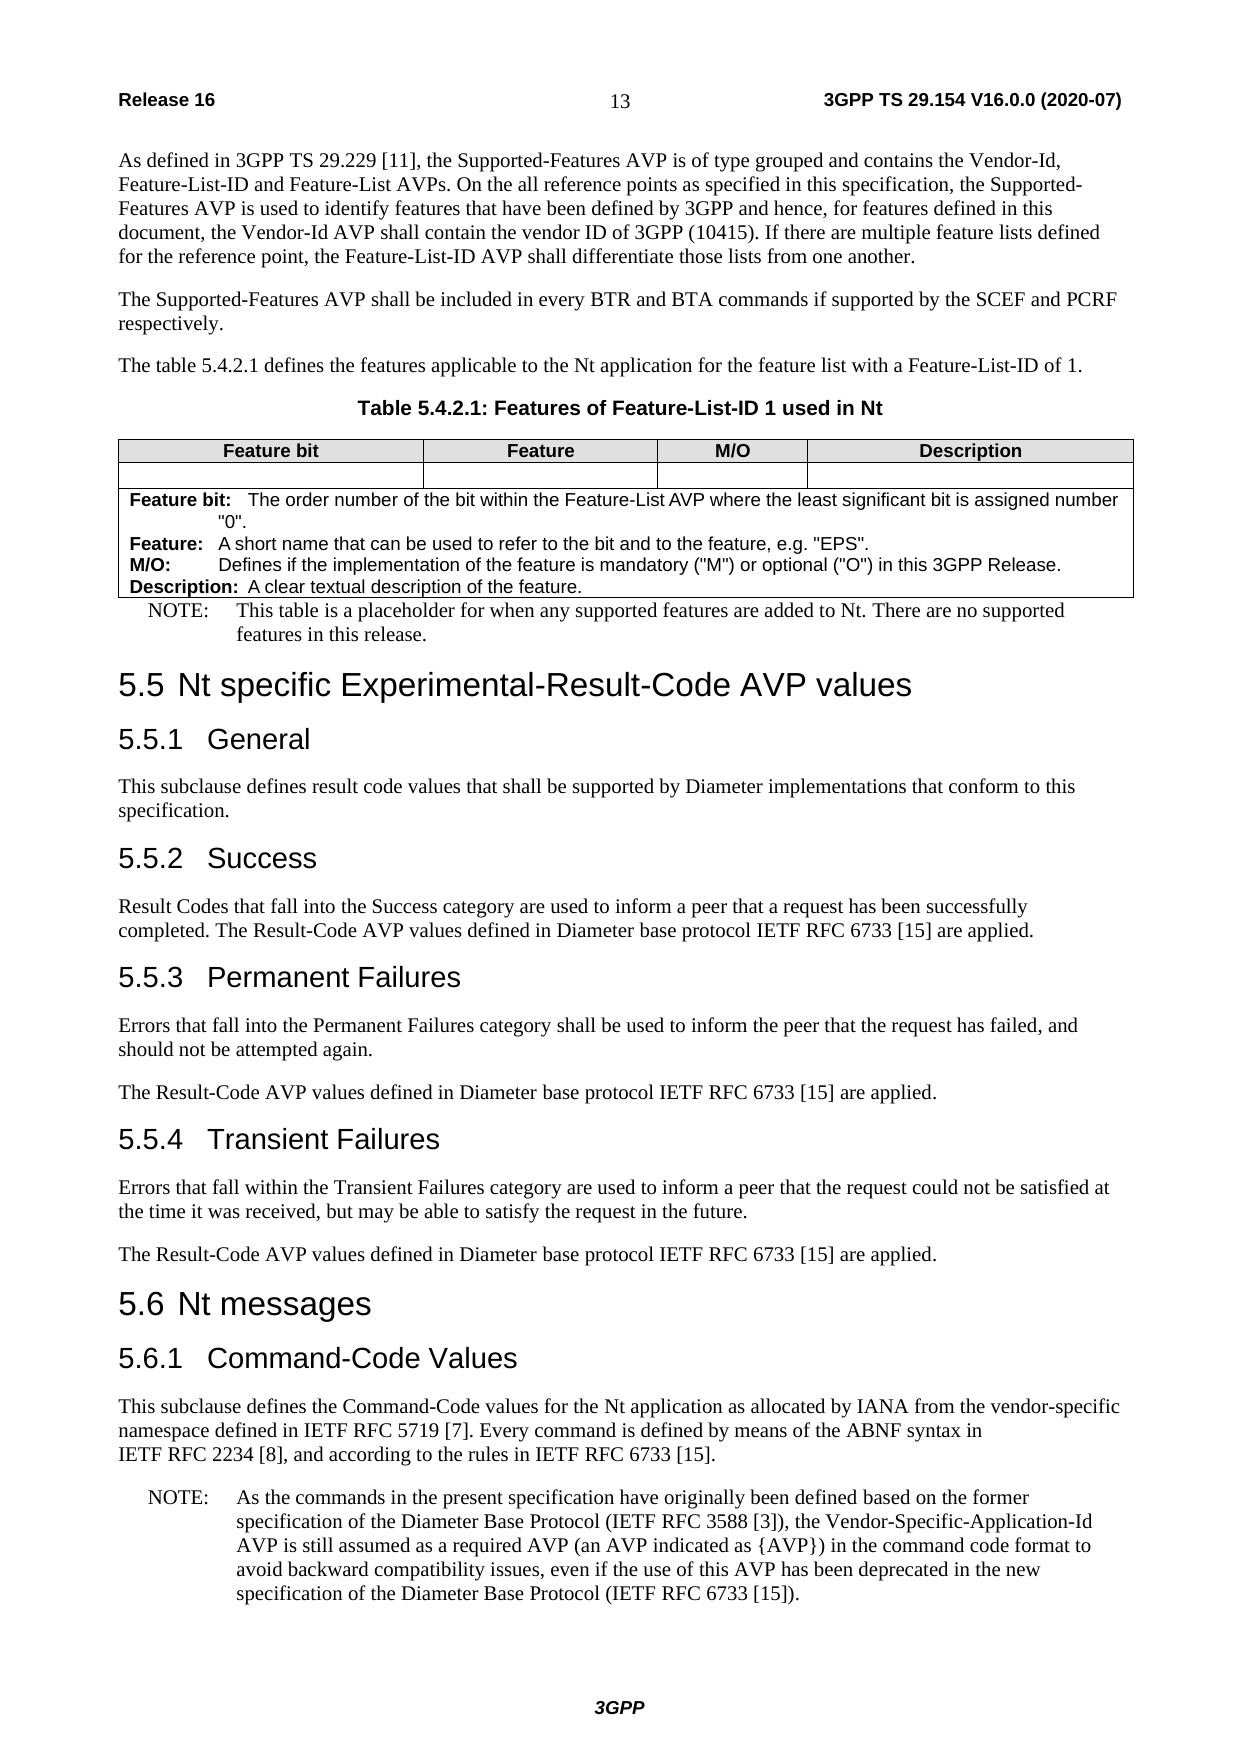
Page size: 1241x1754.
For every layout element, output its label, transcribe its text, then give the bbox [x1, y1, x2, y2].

text NOTE: This table is a placeholder for when any supported features are added to Nt. There are no supported features in this release. [148, 598, 1122, 646]
text As defined in 3GPP TS 29.229 [11], the Supported-Features AVP is of type grouped and contains the Vendor-Id, Feature-List-ID and Feature-List AVPs. On the all reference points as specified in this specification, the Supported-Features AVP is used to identify features that have been defined by 3GPP and hence, for features defined in this document, the Vendor-Id AVP shall contain the vendor ID of 3GPP (10415). If there are multiple feature lists defined for the reference point, the Feature-List-ID AVP shall differentiate those lists from one another. [118, 147, 1122, 268]
text The Result-Code AVP values defined in Diameter base protocol IETF RFC 6733 [15] are applied. [118, 1242, 1122, 1266]
subtitle 5.6 Nt messages [118, 1284, 1122, 1323]
table_cell Feature bit: The order number of the bit within the Feature-List AVP where the least significant bit is assigned number "0". Feature: A short name that can be used to refer to the bit and to the feature, e.g. "EPS". M/O: Defines if the implementation of the feature is mandatory ("M") or optional ("O") in this 3GPP Release. Description: A clear textual description of the feature. [119, 489, 1133, 597]
subtitle 5.5.2 Success [118, 841, 1122, 875]
text NOTE: As the commands in the present specification have originally been defined based on the former specification of the Diameter Base Protocol (IETF RFC 3588 [3]), the Vendor-Specific-Application-Id AVP is still assumed as a required AVP (an AVP indicated as {AVP}) in the command code format to avoid backward compatibility issues, even if the use of this AVP has been deprecated in the new specification of the Diameter Base Protocol (IETF RFC 6733 [15]). [148, 1485, 1122, 1605]
text The Result-Code AVP values defined in Diameter base protocol IETF RFC 6733 [15] are applied. [118, 1079, 1122, 1104]
subtitle 5.6.1 Command-Code Values [118, 1342, 1122, 1375]
text Errors that fall within the Transient Failures category are used to inform a peer that the request could not be satisfied at the time it was received, but may be able to satisfy the request in the future. [118, 1175, 1122, 1223]
table_header Feature bit [119, 440, 423, 462]
table_cell [658, 463, 807, 488]
text Table 5.4.2.1: Features of Feature-List-ID 1 used in Nt [118, 396, 1122, 420]
text The Supported-Features AVP shall be included in every BTR and BTA commands if supported by the SCEF and PCRF respectively. [118, 287, 1122, 335]
text Result Codes that fall into the Success category are used to inform a peer that a request has been successfully completed. The Result-Code AVP values defined in Diameter base protocol IETF RFC 6733 [15] are applied. [118, 893, 1122, 942]
subtitle 5.5.3 Permanent Failures [118, 960, 1122, 994]
subtitle 5.5.1 General [118, 722, 1122, 756]
subtitle 5.5.4 Transient Failures [118, 1122, 1122, 1156]
text This subclause defines the Command-Code values for the Nt application as allocated by IANA from the vendor-specific namespace defined in IETF RFC 5719 [7]. Every command is defined by means of the ABNF syntax in IETF RFC 2234 [8], and according to the rules in IETF RFC 6733 [15]. [118, 1394, 1122, 1466]
table_header Description [808, 440, 1133, 462]
table_cell [424, 463, 657, 488]
subtitle 5.5 Nt specific Experimental-Result-Code AVP values [118, 665, 1122, 703]
text This subclause defines result code values that shall be supported by Diameter implementations that conform to this specification. [118, 774, 1122, 822]
table_header Feature [424, 440, 657, 462]
text Errors that fall into the Permanent Failures category shall be used to inform the peer that the request has failed, and should not be attempted again. [118, 1013, 1122, 1061]
text The table 5.4.2.1 defines the features applicable to the Nt application for the feature list with a Feature-List-ID of 1. [118, 353, 1122, 377]
table_cell [808, 463, 1133, 488]
table_cell [119, 463, 423, 488]
table_header M/O [658, 440, 807, 462]
